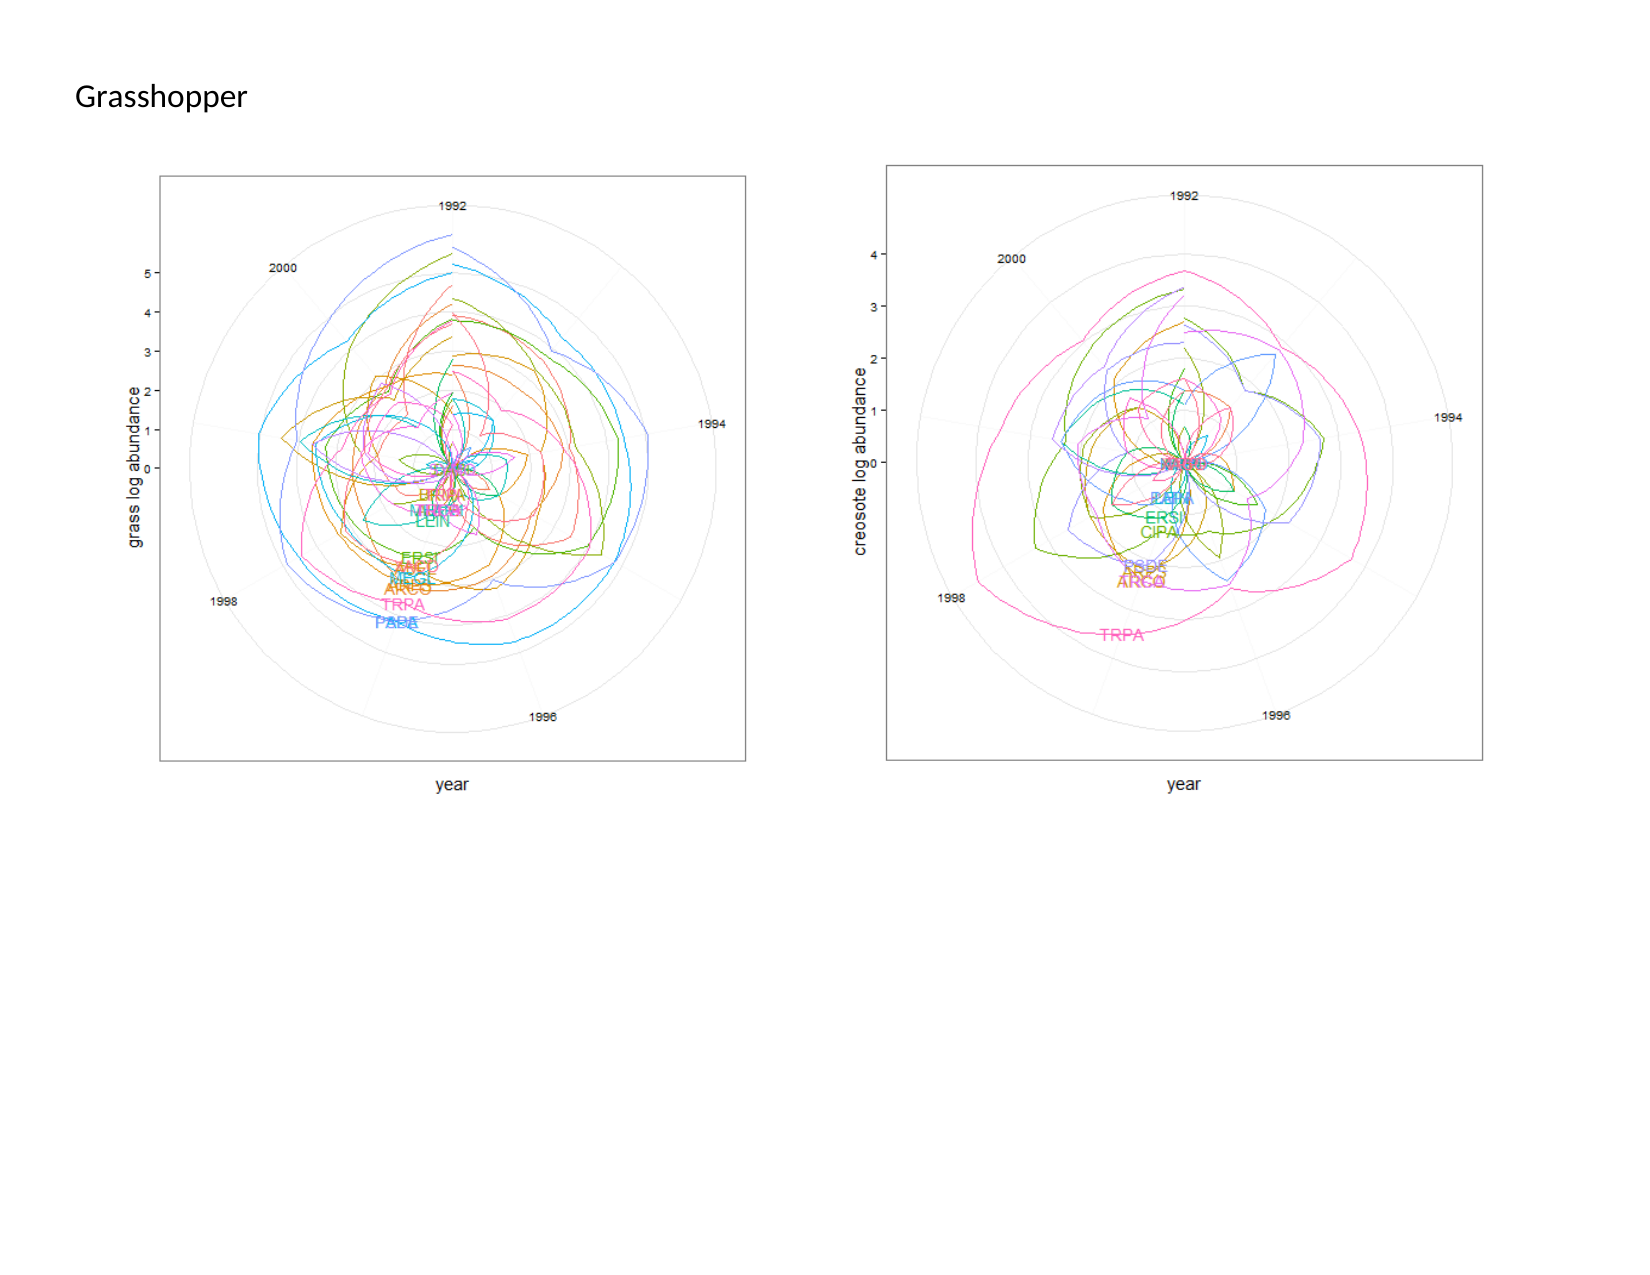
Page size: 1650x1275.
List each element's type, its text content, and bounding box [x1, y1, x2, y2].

text Grasshopper [75, 75, 1575, 116]
picture [75, 142, 1539, 807]
